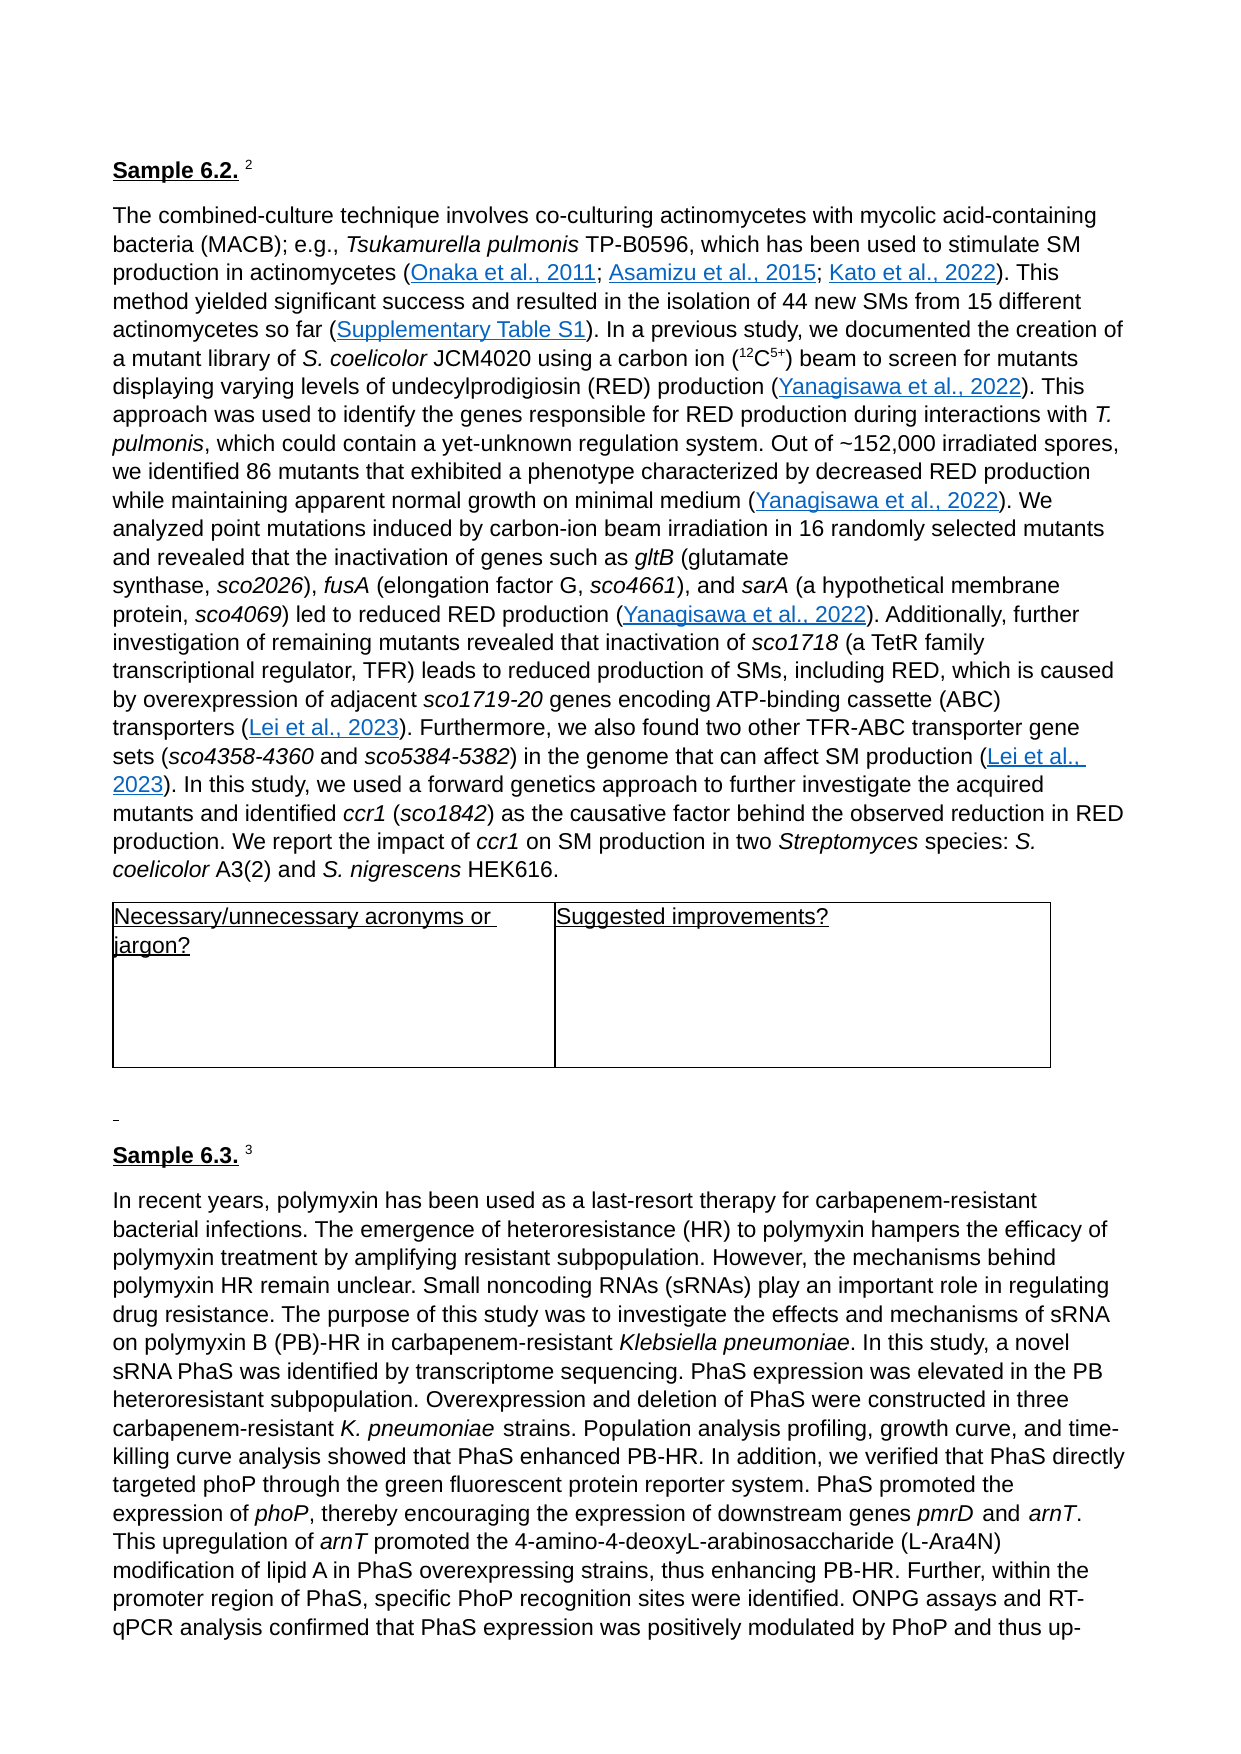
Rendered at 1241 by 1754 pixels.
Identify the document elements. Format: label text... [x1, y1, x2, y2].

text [112, 1187, 1128, 1640]
text Sample 6.3. 3 [112, 1142, 1128, 1168]
text The combined-culture technique involves co-culturing actinomycetes with mycolic acid-containing bacteria (MACB); e.g., Tsukamurella pulmonis TP-B0596, which has been used to stimulate SM production in actinomycetes (Onaka et al., 2011; Asamizu et al., 2015; Kato et al., 2022). This method yielded significant success and resulted in the isolation of 44 new SMs from 15 different actinomycetes so far (Supplementary Table S1). In a previous study, we documented the creation of a mutant library of S. coelicolor JCM4020 using a carbon ion (12C5+) beam to screen for mutants displaying varying levels of undecylprodigiosin (RED) production (Yanagisawa et al., 2022). This approach was used to identify the genes responsible for RED production during interactions with T. pulmonis, which could contain a yet-unknown regulation system. Out of ~152,000 irradiated spores, we identified 86 mutants that exhibited a phenotype characterized by decreased RED production while maintaining apparent normal growth on minimal medium (Yanagisawa et al., 2022). We analyzed point mutations induced by carbon-ion beam irradiation in 16 randomly selected mutants and revealed that the inactivation of genes such as gltB (glutamate synthase, sco2026), fusA (elongation factor G, sco4661), and sarA (a hypothetical membrane protein, sco4069) led to reduced RED production (Yanagisawa et al., 2022). Additionally, further investigation of remaining mutants revealed that inactivation of sco1718 (a TetR family transcriptional regulator, TFR) leads to reduced production of SMs, including RED, which is caused by overexpression of adjacent sco1719-20 genes encoding ATP-binding cassette (ABC) transporters (Lei et al., 2023). Furthermore, we also found two other TFR-ABC transporter gene sets (sco4358-4360 and sco5384-5382) in the genome that can affect SM production (Lei et al., 2023). In this study, we used a forward genetics approach to further investigate the acquired mutants and identified ccr1 (sco1842) as the causative factor behind the observed reduction in RED production. We report the impact of ccr1 on SM production in two Streptomyces species: S. coelicolor A3(2) and S. nigrescens HEK616. [112, 202, 1128, 883]
text Sample 6.2. 2 [112, 157, 1128, 184]
table_header Necessary/unnecessary acronyms or jargon? [114, 903, 554, 1067]
table_header Suggested improvements? [556, 903, 1050, 1067]
